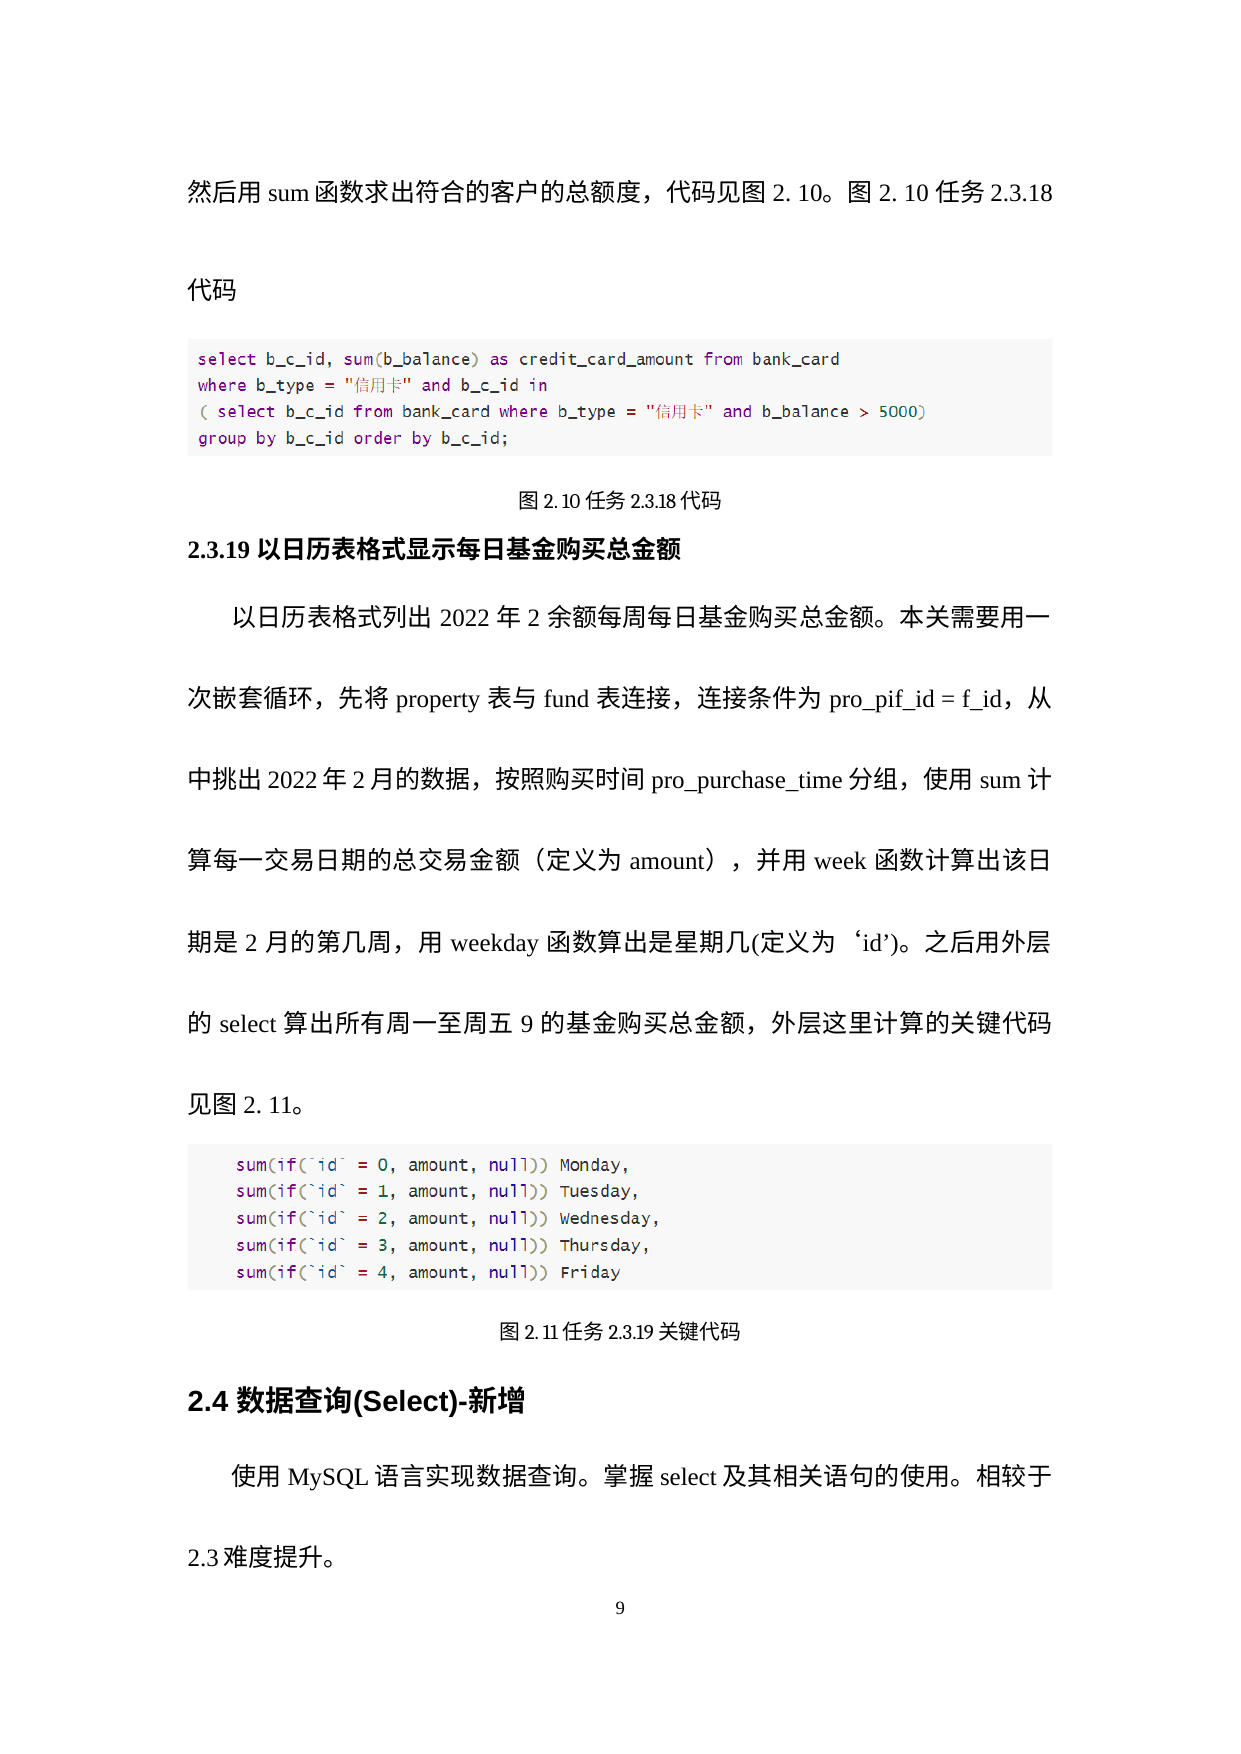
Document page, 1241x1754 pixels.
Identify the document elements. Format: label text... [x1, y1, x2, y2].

text 图 2. 10 任务2.3.18代码 [187, 483, 1053, 516]
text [187, 158, 1053, 321]
text 以日历表格式列出 2022 年 2 余额每周每日基金购买总金额。本关需要用一 次嵌套循环，先将 property 表与 fund 表连接，连接条件为 pro_pif_id = f_id，从中挑出2022年2月的数据，按照购买时间 pro_purchase_time 分组，使用 sum 计算每一交易日期的总交易金额（定义为 amount），并用 week 函数计算出该日期是 2 月的第几周，用 weekday 函数算出是星期几(定义为‘id’)。之后用外层的 select 算出所有周一至周五 9 的基金购买总金额，外层这里计算的关键代码见图 2. 11。 [187, 583, 1053, 1135]
list 使用MySQL语言实现数据查询。掌握select及其相关语句的使用。相较于2.3难度提升。 [187, 1442, 1053, 1588]
subtitle 2.3.19 以日历表格式显示每日基金购买总金额 [187, 530, 1053, 566]
subtitle 2.4 数据查询(Select)-新增 [187, 1366, 1053, 1431]
picture [187, 339, 1053, 456]
text 图 2. 11 任务2.3.19关键代码 [187, 1314, 1053, 1346]
picture [187, 1144, 1053, 1290]
